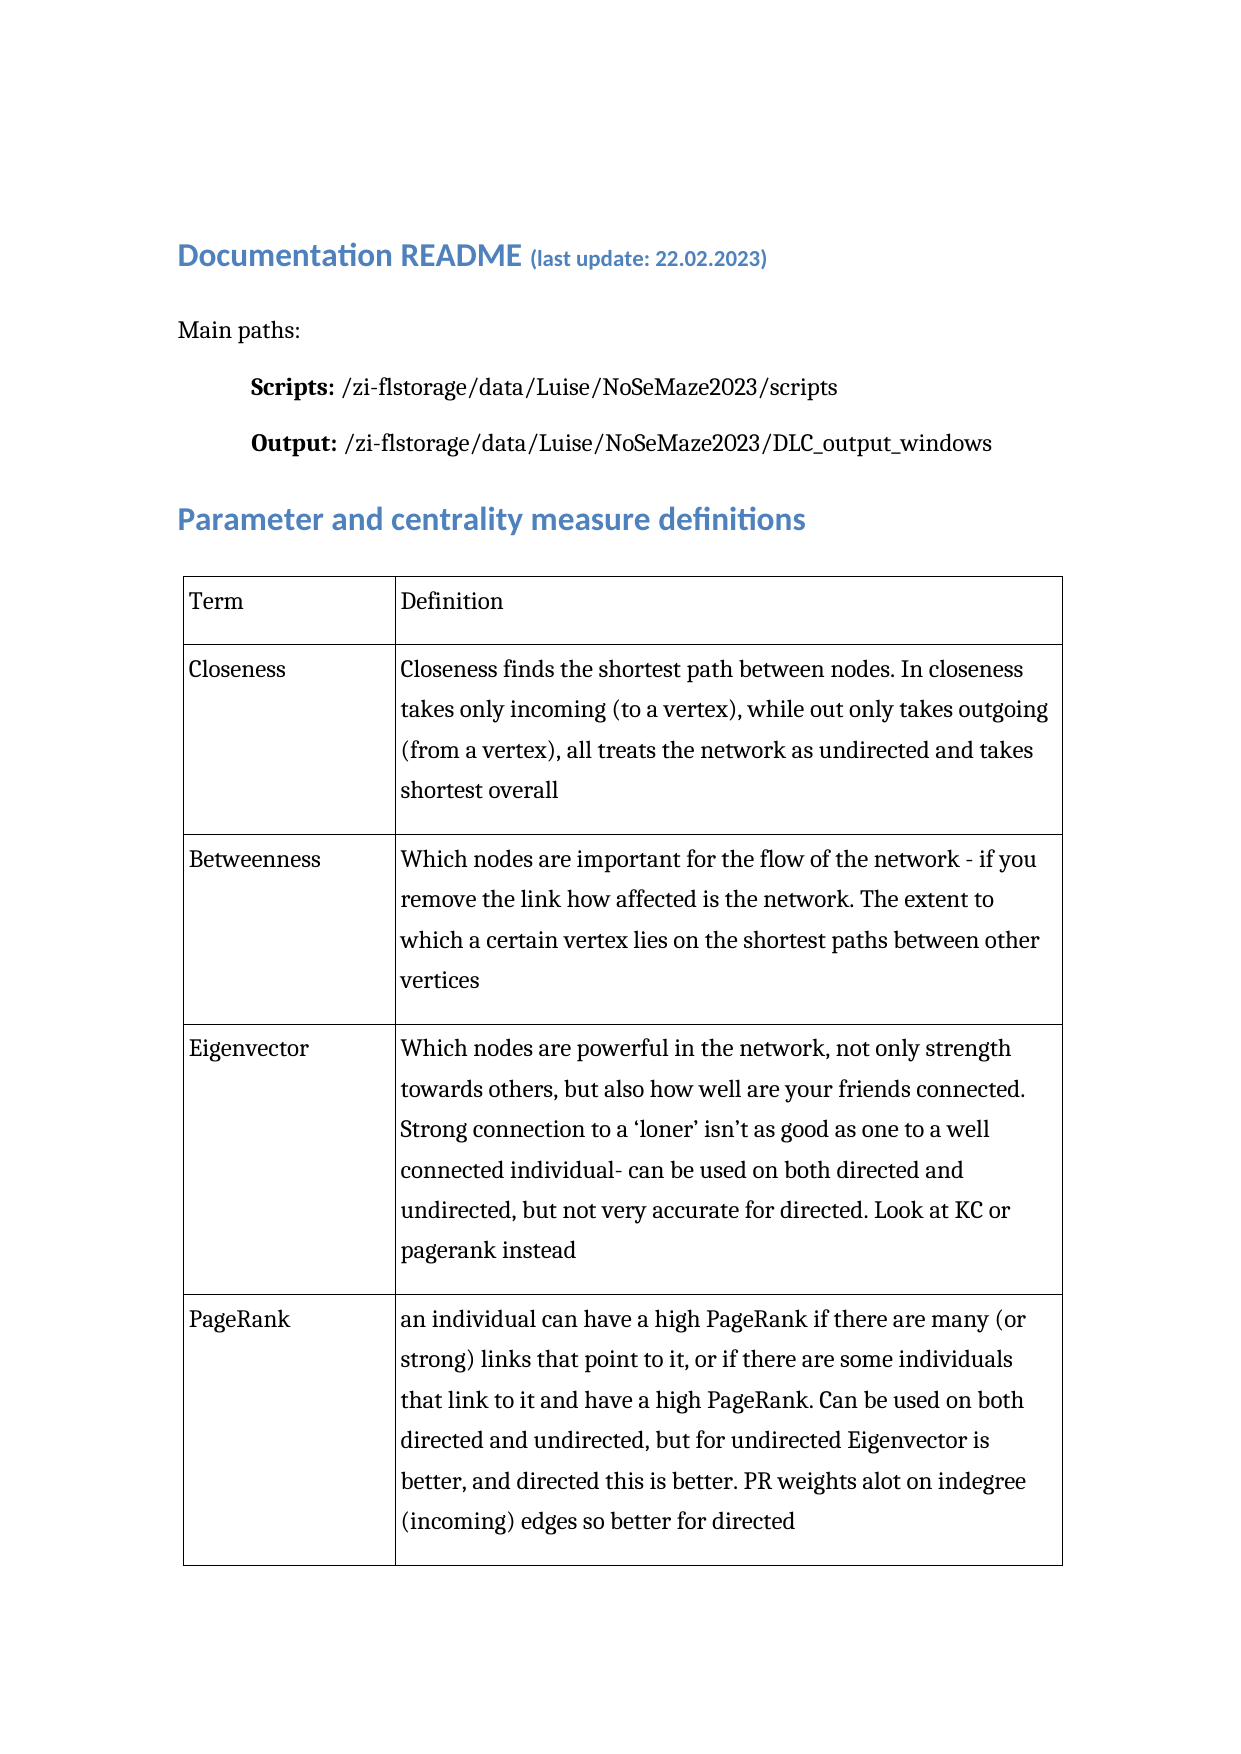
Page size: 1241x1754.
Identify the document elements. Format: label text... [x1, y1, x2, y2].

text Scripts: /zi-flstorage/data/Luise/NoSeMaze2023/scripts [177, 368, 1063, 406]
table_cell Which nodes are important for the flow of the network - if you remove the link how affected is the network. The extent to which a certain vertex lies on the shortest paths between other vertices [396, 835, 1062, 1024]
table_cell Closeness [184, 645, 395, 834]
table_header Term [184, 577, 395, 644]
table_cell Which nodes are powerful in the network, not only strength towards others, but also how well are your friends connected. Strong connection to a ‘loner’ isn’t as good as one to a well connected individual- can be used on both directed and undirected, but not very accurate for directed. Look at KC or pagerank instead [396, 1025, 1062, 1294]
table_cell Betweenness [184, 835, 395, 1024]
text Output: /zi-flstorage/data/Luise/NoSeMaze2023/DLC_output_windows [177, 424, 1063, 462]
table_cell an individual can have a high PageRank if there are many (or strong) links that point to it, or if there are some individuals that link to it and have a high PageRank. Can be used on both directed and undirected, but for undirected Eigenvector is better, and directed this is better. PR weights alot on indegree (incoming) edges so better for directed [396, 1295, 1062, 1565]
table_cell Eigenvector [184, 1025, 395, 1294]
table_cell Closeness finds the shortest path between nodes. In closeness takes only incoming (to a vertex), while out only takes outgoing (from a vertex), all treats the network as undirected and takes shortest overall [396, 645, 1062, 834]
subtitle Parameter and centrality measure definitions [177, 481, 1063, 556]
table_header Definition [396, 577, 1062, 644]
subtitle Documentation README (last update: 22.02.2023) [177, 217, 1063, 292]
text Main paths: [177, 312, 1063, 349]
table_cell PageRank [184, 1295, 395, 1565]
